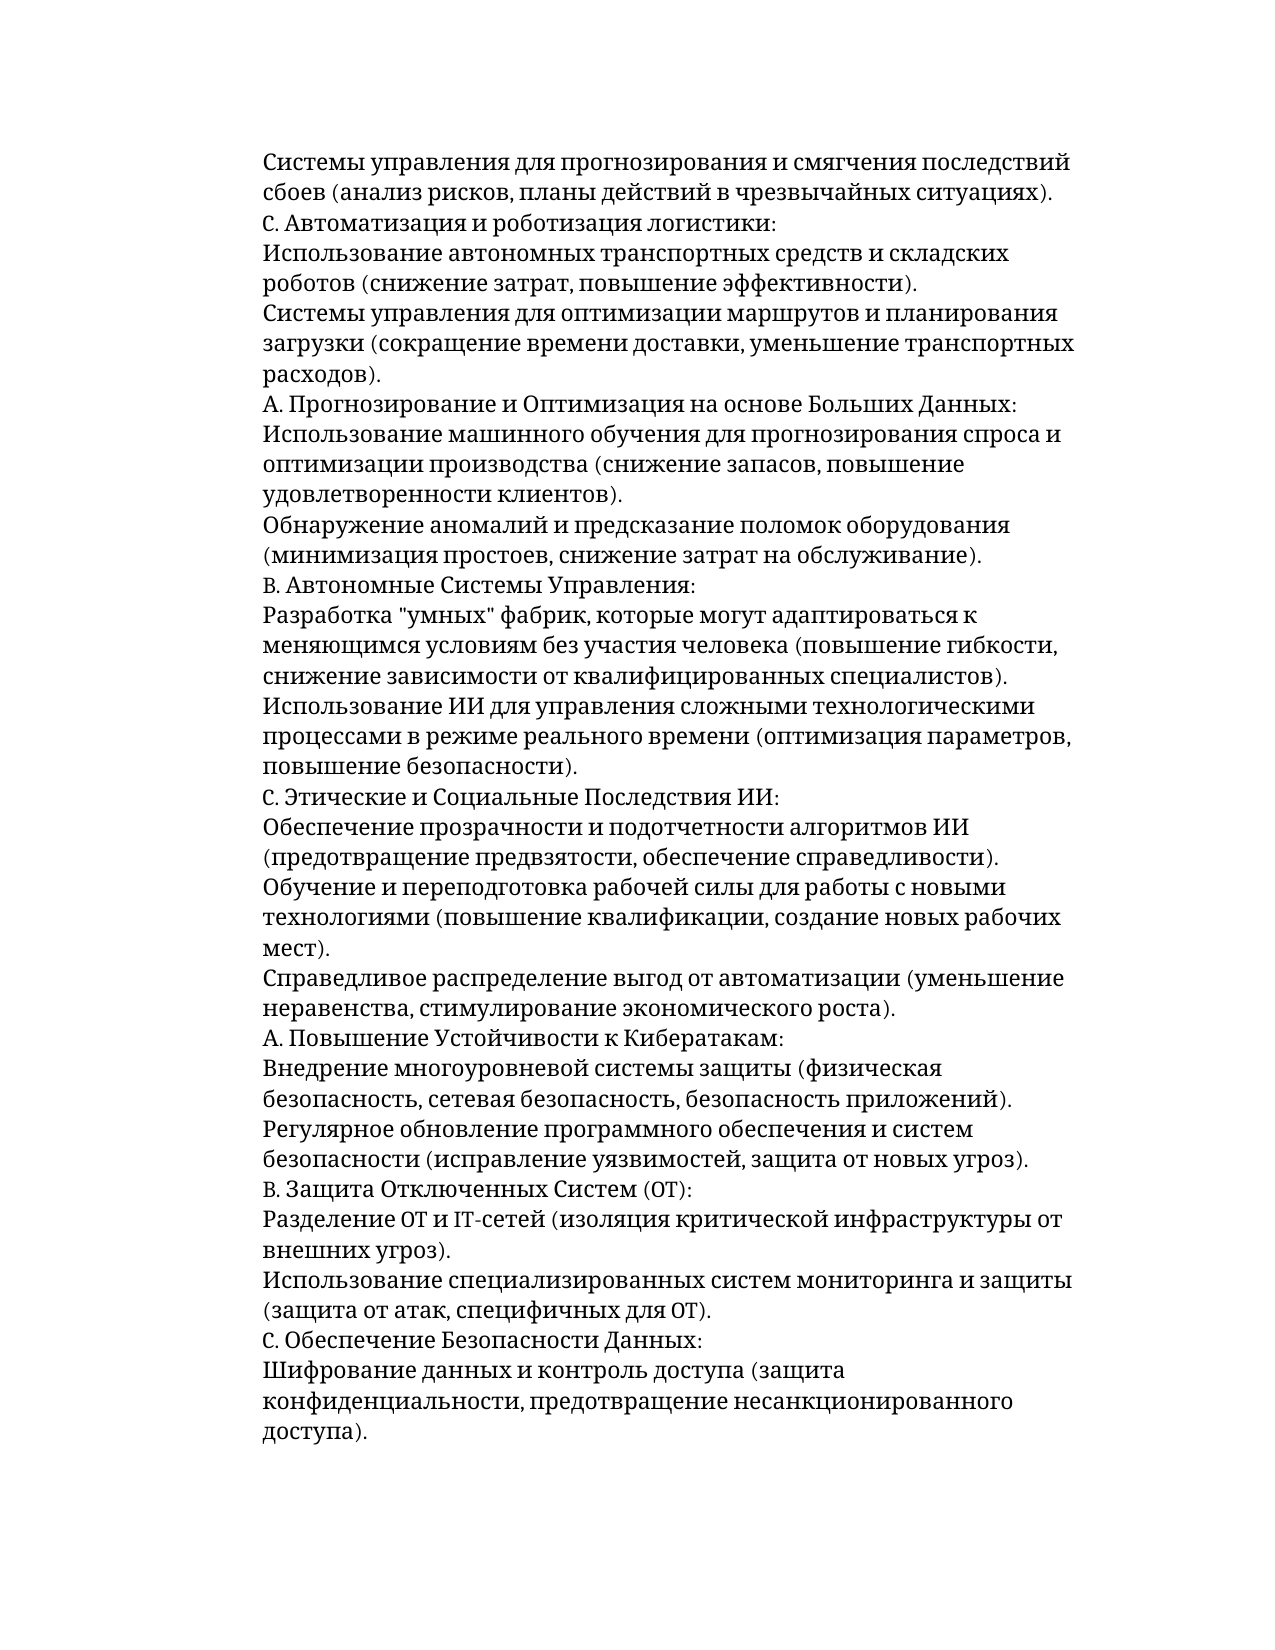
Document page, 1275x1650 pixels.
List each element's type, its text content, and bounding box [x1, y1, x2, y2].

list C. Обеспечение Безопасности Данных: [262, 1328, 1087, 1354]
list Обнаружение аномалий и предсказание поломок оборудования (минимизация простоев, снижение затрат на обслуживание). [262, 512, 1087, 569]
list B. Защита Отключенных Систем (OT): [262, 1177, 1087, 1203]
list B. Автономные Системы Управления: [262, 573, 1087, 599]
list Справедливое распределение выгод от автоматизации (уменьшение неравенства, стимулирование экономического роста). [262, 966, 1087, 1022]
list Использование автономных транспортных средств и складских роботов (снижение затрат, повышение эффективности). [262, 241, 1087, 297]
list Использование специализированных систем мониторинга и защиты (защита от атак, специфичных для OT). [262, 1268, 1087, 1324]
list Системы управления для оптимизации маршрутов и планирования загрузки (сокращение времени доставки, уменьшение транспортных расходов). [262, 301, 1087, 388]
list Разработка "умных" фабрик, которые могут адаптироваться к меняющимся условиям без участия человека (повышение гибкости, снижение зависимости от квалифицированных специалистов). [262, 603, 1087, 690]
list Внедрение многоуровневой системы защиты (физическая безопасность, сетевая безопасность, безопасность приложений). [262, 1056, 1087, 1113]
list Разделение OT и IT-сетей (изоляция критической инфраструктуры от внешних угроз). [262, 1207, 1087, 1264]
list Использование ИИ для управления сложными технологическими процессами в режиме реального времени (оптимизация параметров, повышение безопасности). [262, 694, 1087, 781]
list C. Автоматизация и роботизация логистики: [262, 210, 1087, 237]
list Шифрование данных и контроль доступа (защита конфиденциальности, предотвращение несанкционированного доступа). [262, 1358, 1087, 1445]
list Регулярное обновление программного обеспечения и систем безопасности (исправление уязвимостей, защита от новых угроз). [262, 1117, 1087, 1173]
list А. Повышение Устойчивости к Кибератакам: [262, 1026, 1087, 1052]
list C. Этические и Социальные Последствия ИИ: [262, 784, 1087, 811]
list А. Прогнозирование и Оптимизация на основе Больших Данных: [262, 392, 1087, 418]
list Обучение и переподготовка рабочей силы для работы с новыми технологиями (повышение квалификации, создание новых рабочих мест). [262, 875, 1087, 962]
list Обеспечение прозрачности и подотчетности алгоритмов ИИ (предотвращение предвзятости, обеспечение справедливости). [262, 814, 1087, 871]
list Системы управления для прогнозирования и смягчения последствий сбоев (анализ рисков, планы действий в чрезвычайных ситуациях). [262, 150, 1087, 207]
list Использование машинного обучения для прогнозирования спроса и оптимизации производства (снижение запасов, повышение удовлетворенности клиентов). [262, 422, 1087, 509]
